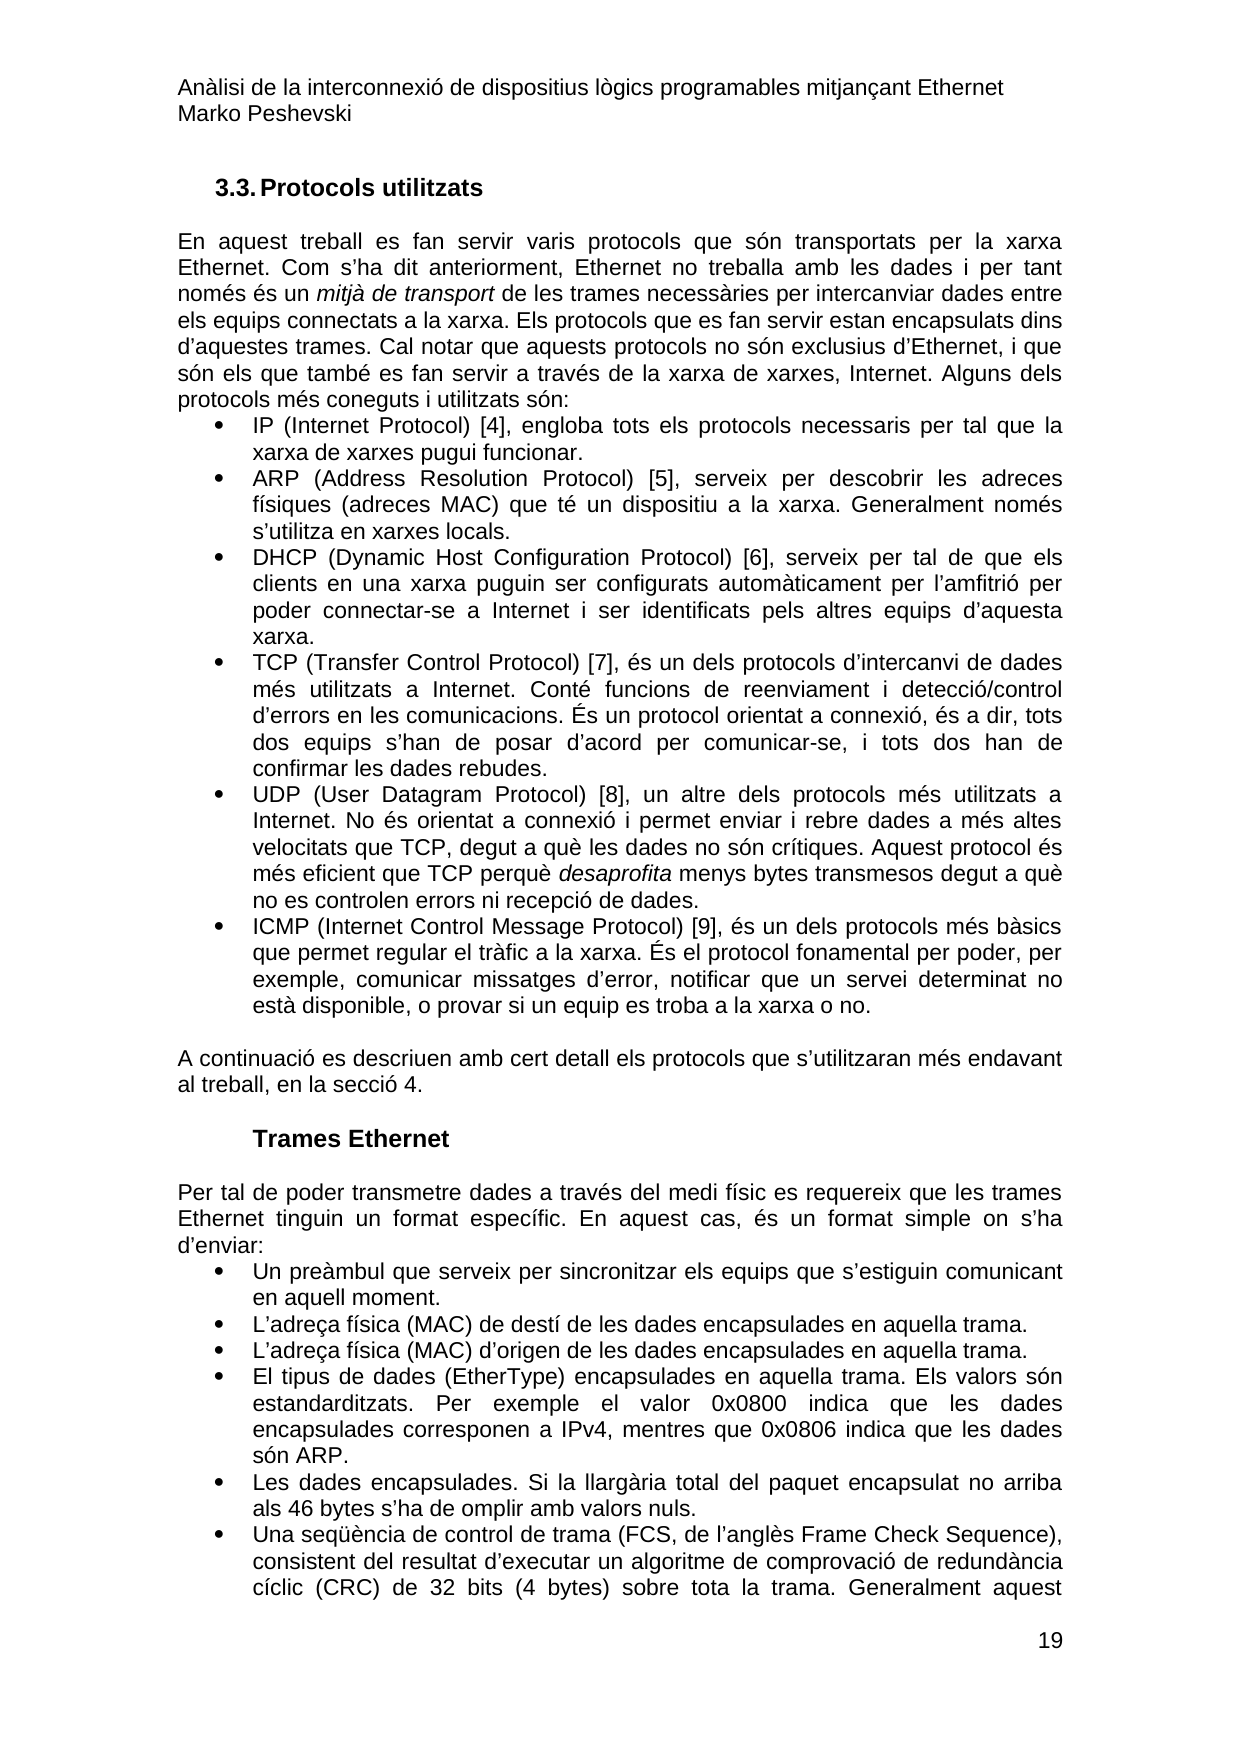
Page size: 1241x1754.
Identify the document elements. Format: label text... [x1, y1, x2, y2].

list Les dades encapsulades. Si la llargària total del paquet encapsulat no arriba als 46 bytes s’ha de omplir amb valors nuls. [215, 1469, 1063, 1521]
text En aquest treball es fan servir varis protocols que són transportats per la xarxa Ethernet. Com s’ha dit anteriorment, Ethernet no treballa amb les dades i per tant només és un mitjà de transport de les trames necessàries per intercanviar dades entre els equips connectats a la xarxa. Els protocols que es fan servir estan encapsulats dins d’aquestes trames. Cal notar que aquests protocols no són exclusius d’Ethernet, i que són els que també es fan servir a través de la xarxa de xarxes, Internet. Alguns dels protocols més coneguts i utilitzats són: [177, 228, 1063, 412]
list El tipus de dades (EtherType) encapsulades en aquella trama. Els valors són estandarditzats. Per exemple el valor 0x0800 indica que les dades encapsulades corresponen a IPv4, mentres que 0x0806 indica que les dades són ARP. [215, 1363, 1063, 1469]
text Trames Ethernet [252, 1124, 1063, 1152]
text Protocols utilitzats [215, 173, 1063, 201]
text Per tal de poder transmetre dades a través del medi físic es requereix que les trames Ethernet tinguin un format específic. En aquest cas, és un format simple on s’ha d’enviar: [177, 1179, 1063, 1258]
list ARP (Address Resolution Protocol) [5], serveix per descobrir les adreces físiques (adreces MAC) que té un dispositiu a la xarxa. Generalment només s’utilitza en xarxes locals. [215, 465, 1063, 544]
list ICMP (Internet Control Message Protocol) [9], és un dels protocols més bàsics que permet regular el tràfic a la xarxa. És el protocol fonamental per poder, per exemple, comunicar missatges d’error, notificar que un servei determinat no està disponible, o provar si un equip es troba a la xarxa o no. [215, 913, 1063, 1018]
list UDP (User Datagram Protocol) [8], un altre dels protocols més utilitzats a Internet. No és orientat a connexió i permet enviar i rebre dades a més altes velocitats que TCP, degut a què les dades no són crítiques. Aquest protocol és més eficient que TCP perquè desaprofita menys bytes transmesos degut a què no es controlen errors ni recepció de dades. [215, 781, 1063, 913]
text A continuació es descriuen amb cert detall els protocols que s’utilitzaran més endavant al treball, en la secció 4. [177, 1045, 1063, 1097]
list L’adreça física (MAC) de destí de les dades encapsulades en aquella trama. [215, 1311, 1063, 1337]
list TCP (Transfer Control Protocol) [7], és un dels protocols d’intercanvi de dades més utilitzats a Internet. Conté funcions de reenviament i detecció/control d’errors en les comunicacions. És un protocol orientat a connexió, és a dir, tots dos equips s’han de posar d’acord per comunicar-se, i tots dos han de confirmar les dades rebudes. [215, 649, 1063, 781]
list IP (Internet Protocol) [4], engloba tots els protocols necessaris per tal que la xarxa de xarxes pugui funcionar. [215, 412, 1063, 465]
list Un preàmbul que serveix per sincronitzar els equips que s’estiguin comunicant en aquell moment. [215, 1258, 1063, 1311]
list DHCP (Dynamic Host Configuration Protocol) [6], serveix per tal de que els clients en una xarxa puguin ser configurats automàticament per l’amfitrió per poder connectar-se a Internet i ser identificats pels altres equips d’aquesta xarxa. [215, 544, 1063, 649]
list L’adreça física (MAC) d’origen de les dades encapsulades en aquella trama. [215, 1337, 1063, 1363]
